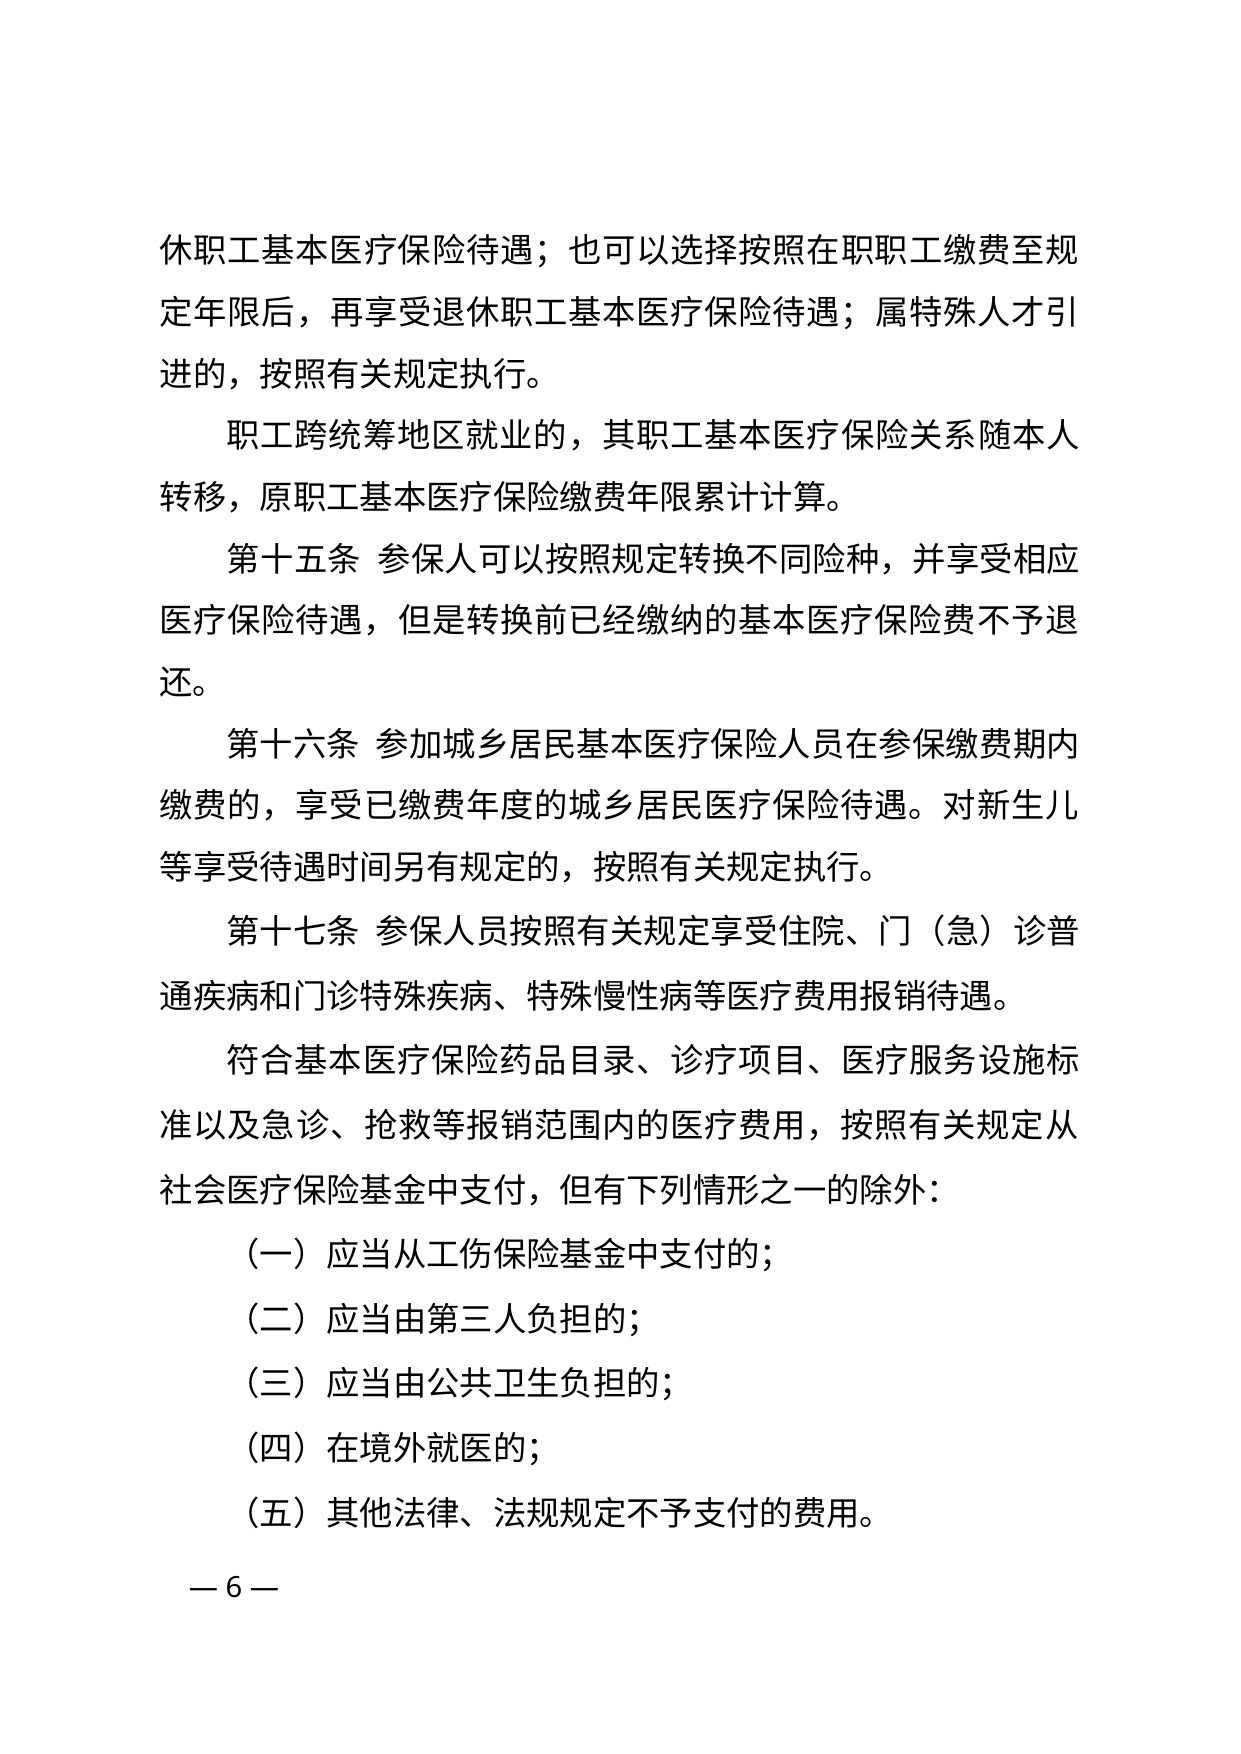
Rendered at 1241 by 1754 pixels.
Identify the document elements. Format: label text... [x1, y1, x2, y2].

text 第十五条 参保人可以按照规定转换不同险种，并享受相应医疗保险待遇，但是转换前已经缴纳的基本医疗保险费不予退还。 [159, 522, 1081, 707]
text （四）在境外就医的； [159, 1409, 1081, 1473]
text 第十七条 参保人员按照有关规定享受住院、门（急）诊普通疾病和门诊特殊疾病、特殊慢性病等医疗费用报销待遇。 [159, 892, 1081, 1021]
text （一）应当从工伤保险基金中支付的； [159, 1215, 1081, 1279]
text 第十六条 参加城乡居民基本医疗保险人员在参保缴费期内缴费的，享受已缴费年度的城乡居民医疗保险待遇。对新生儿等享受待遇时间另有规定的，按照有关规定执行。 [159, 707, 1081, 892]
text 符合基本医疗保险药品目录、诊疗项目、医疗服务设施标准以及急诊、抢救等报销范围内的医疗费用，按照有关规定从社会医疗保险基金中支付，但有下列情形之一的除外： [159, 1021, 1081, 1215]
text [159, 214, 1081, 399]
text 职工跨统筹地区就业的，其职工基本医疗保险关系随本人转移，原职工基本医疗保险缴费年限累计计算。 [159, 399, 1081, 522]
text （三）应当由公共卫生负担的； [159, 1344, 1081, 1409]
text （二）应当由第三人负担的； [159, 1279, 1081, 1344]
text （五）其他法律、法规规定不予支付的费用。 [159, 1473, 1081, 1538]
